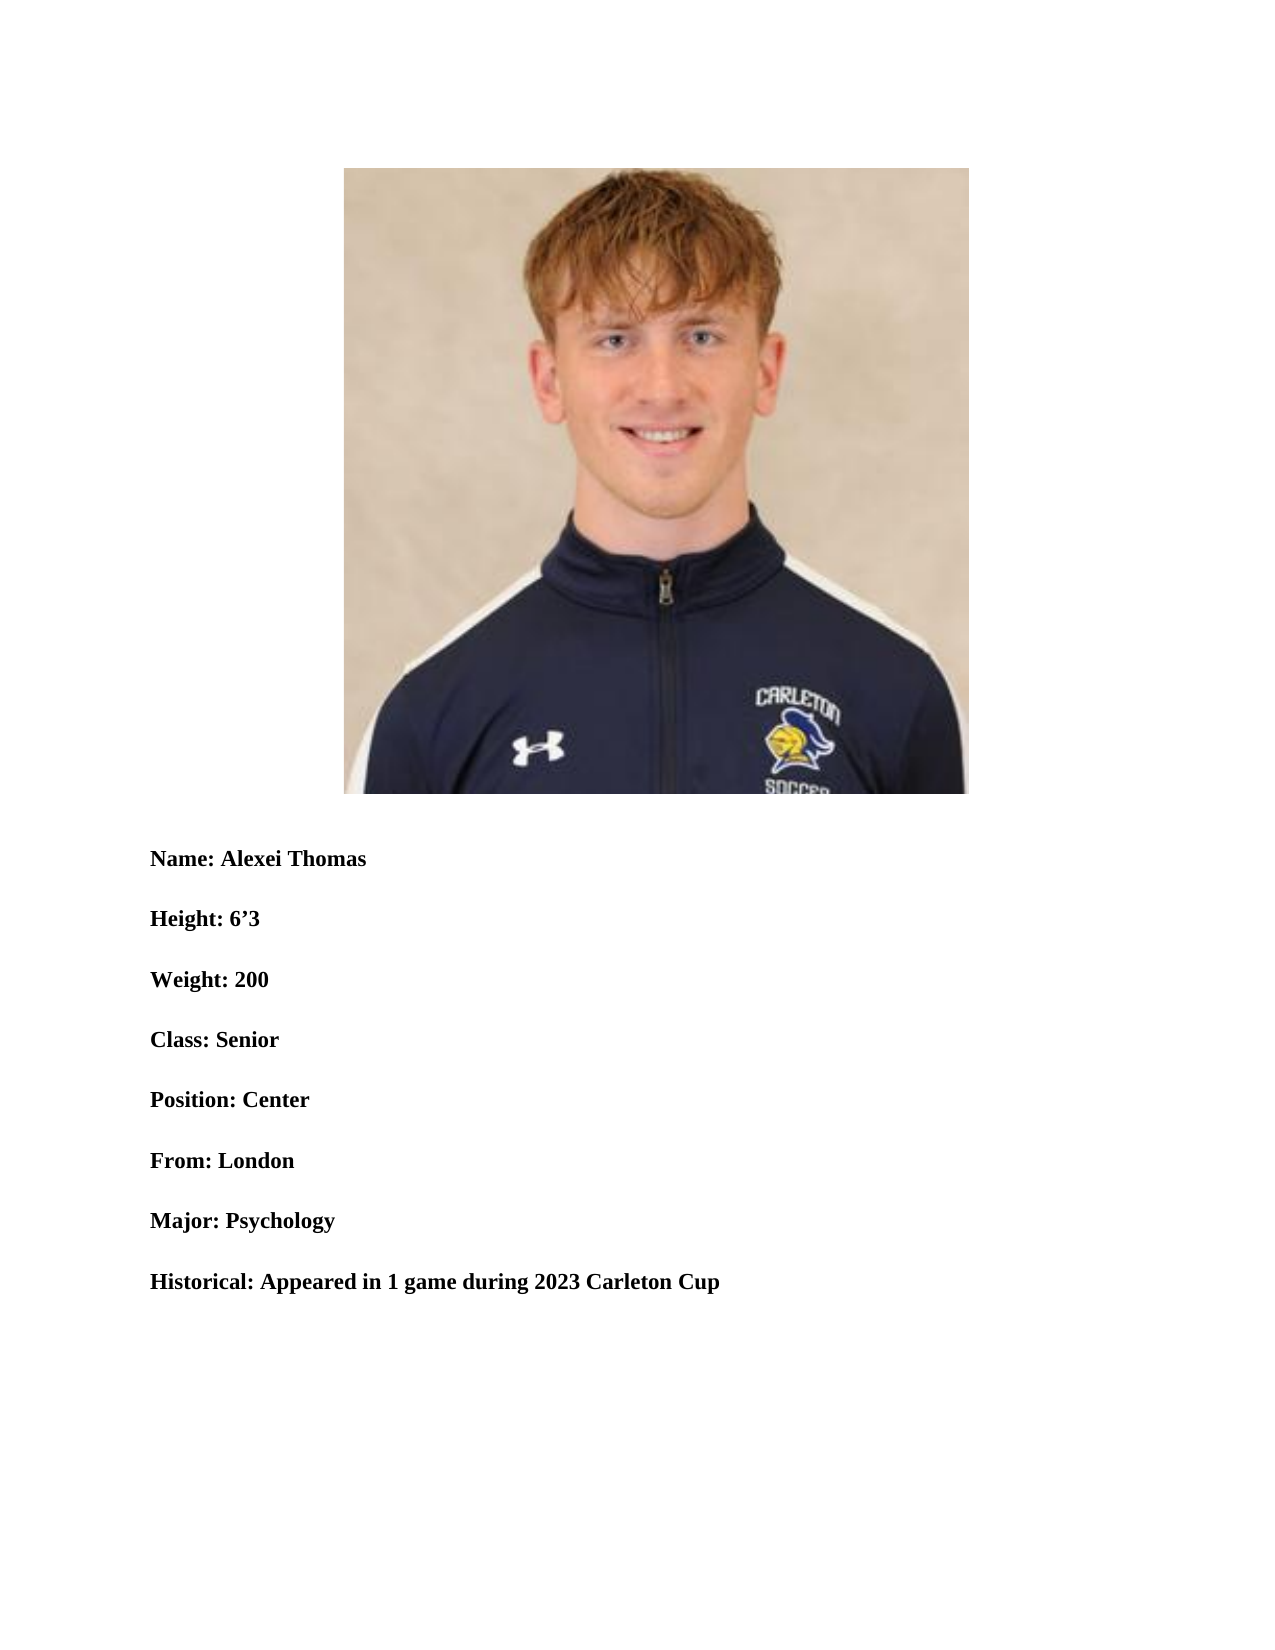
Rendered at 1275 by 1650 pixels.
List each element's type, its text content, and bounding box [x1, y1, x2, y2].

text Name: Alexei Thomas [150, 845, 1125, 871]
text Height: 6’3 [150, 905, 1125, 932]
text From: London [150, 1147, 1125, 1173]
text Position: Center [150, 1086, 1125, 1113]
text Weight: 200 [150, 966, 1125, 992]
text Class: Senior [150, 1026, 1125, 1052]
text Historical: Appeared in 1 game during 2023 Carleton Cup [150, 1268, 1125, 1294]
picture [343, 168, 969, 794]
text Major: Psychology [150, 1207, 1125, 1234]
